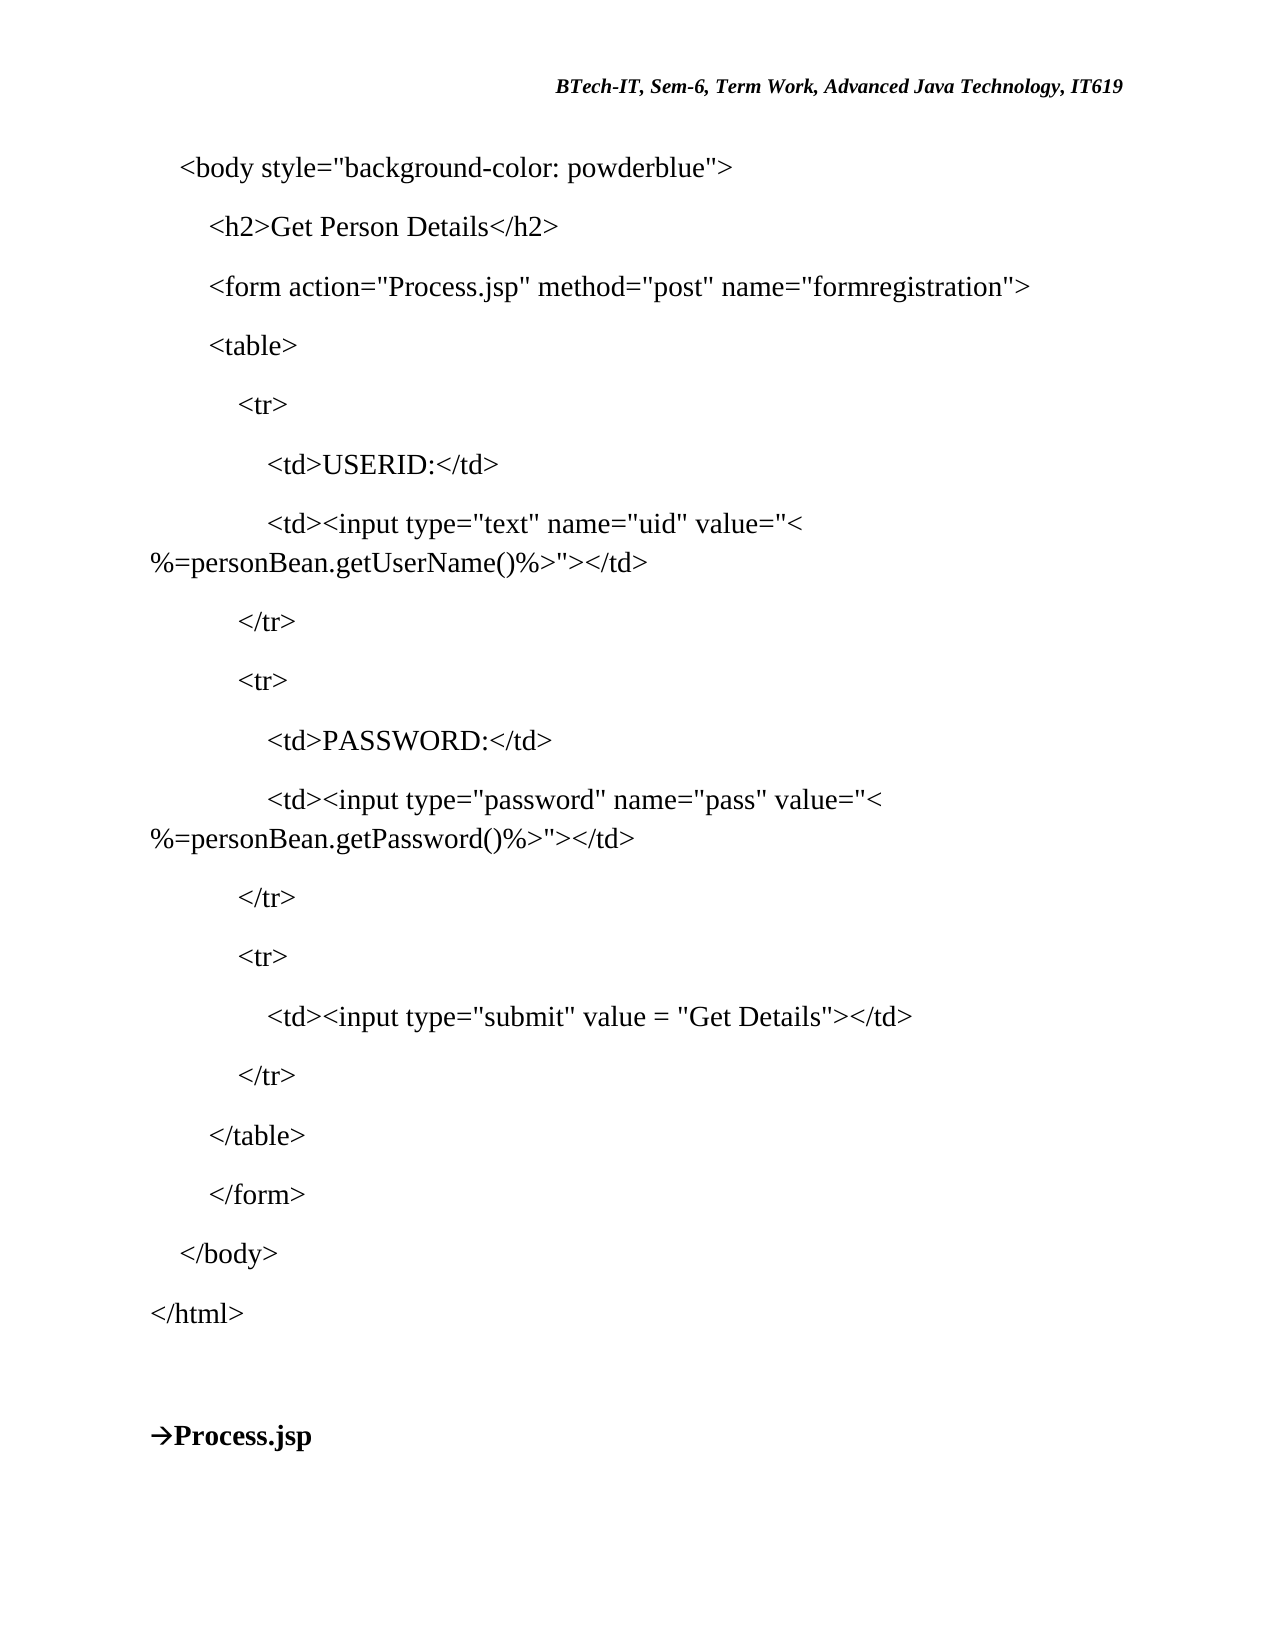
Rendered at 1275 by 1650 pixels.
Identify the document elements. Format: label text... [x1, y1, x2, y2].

text </tr> [150, 880, 1125, 914]
text <table> [150, 328, 1125, 362]
text <td><input type="submit" value = "Get Details"></td> [150, 999, 1125, 1032]
text <form action="Process.jsp" method="post" name="formregistration"> [150, 269, 1125, 302]
text <td><input type="text" name="uid" value="<%=personBean.getUserName()%>"></td> [150, 506, 1125, 578]
text <td>PASSWORD:</td> [150, 723, 1125, 756]
text </table> [150, 1118, 1125, 1151]
text <tr> [150, 939, 1125, 973]
text </tr> [150, 604, 1125, 638]
text </form> [150, 1177, 1125, 1211]
text <body style="background-color: powderblue"> [150, 150, 1125, 183]
text </body> [150, 1236, 1125, 1270]
text <td>USERID:</td> [150, 447, 1125, 480]
text <td><input type="password" name="pass" value="<%=personBean.getPassword()%>"></td> [150, 782, 1125, 854]
text <tr> [150, 387, 1125, 421]
text </html> [150, 1296, 1125, 1329]
text 🡪Process.jsp [150, 1414, 1125, 1454]
text <h2>Get Person Details</h2> [150, 209, 1125, 243]
text <tr> [150, 663, 1125, 697]
text </tr> [150, 1058, 1125, 1092]
